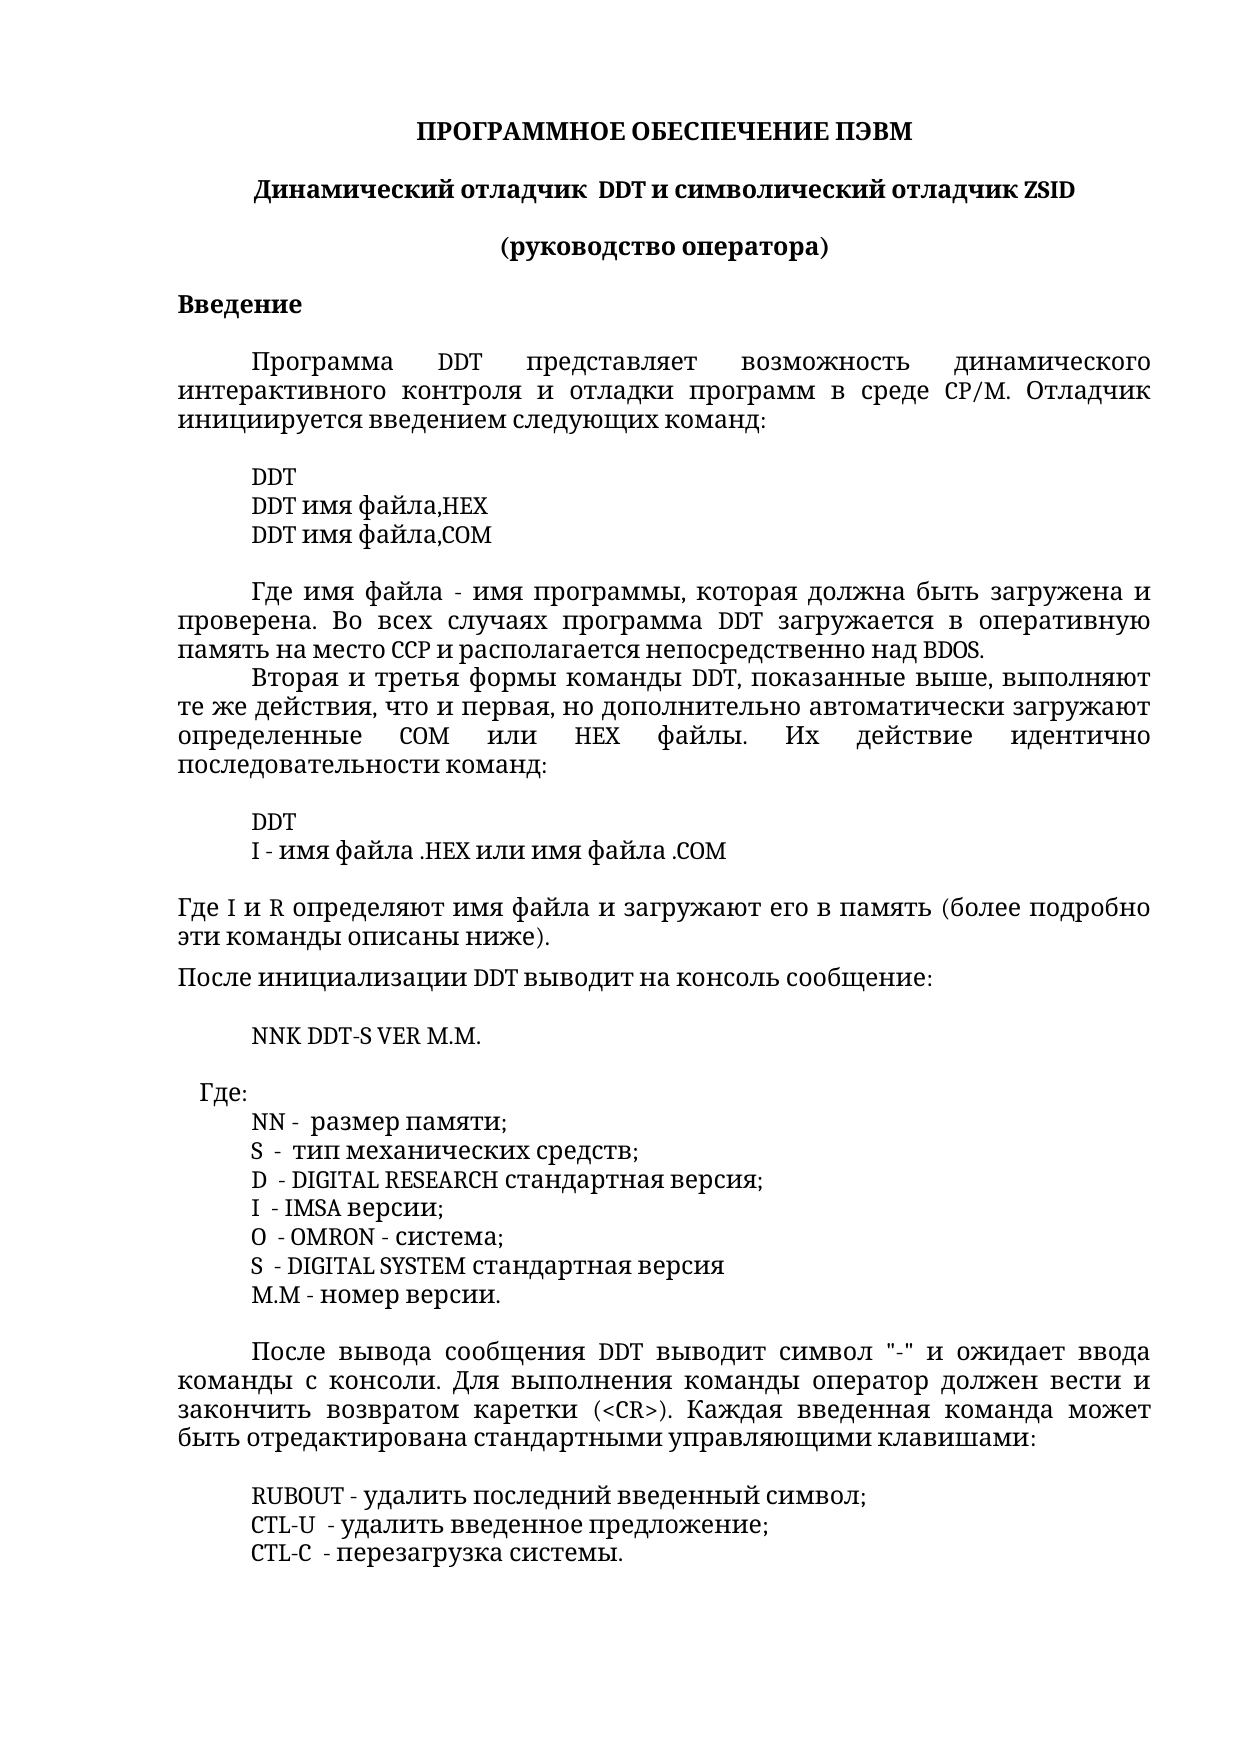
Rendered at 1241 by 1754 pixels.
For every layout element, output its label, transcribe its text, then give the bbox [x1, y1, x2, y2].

text DDT имя файла,HEX [177, 492, 1152, 521]
text (руководство оператора) [177, 233, 1152, 262]
text После вывода сообщения DDT выводит символ "-" и ожидает ввода команды с консоли. Для выполнения команды оператор должен вести и закончить возвратом каретки (<CR>). Каждая введенная команда может быть отредактирована стандартными управляющими клавишами: [177, 1338, 1152, 1453]
text CTL-U - удалить введенное предложение; [177, 1511, 1152, 1539]
text S - тип механических средств; [177, 1137, 1152, 1166]
text Где: [177, 1079, 1152, 1108]
text Где I и R определяют имя файла и загружают его в память (более подробно эти команды описаны ниже). [177, 894, 1152, 952]
text O - OMRON - система; [177, 1223, 1152, 1252]
text D - DIGITAL RESEARCH стандартная версия; [177, 1166, 1152, 1194]
text Вторая и третья формы команды DDT, показанные выше, выполняют те же действия, что и первая, но дополнительно автоматически загружают определенные COM или HEX файлы. Их действие идентично последовательности команд: [177, 664, 1152, 779]
text Динамический отладчик DDT и символический отладчик ZSID [177, 176, 1152, 204]
text M.M - номер версии. [177, 1281, 1152, 1309]
text DDT имя файла,COM [177, 521, 1152, 549]
text NNK DDT-S VER M.M. [177, 1022, 1152, 1051]
text NN - размер памяти; [177, 1108, 1152, 1137]
text CTL-C - перезагрузка системы. [177, 1539, 1152, 1568]
text ПРОГРАММНОЕ ОБЕСПЕЧЕНИЕ ПЭВМ [177, 118, 1152, 147]
text Программа DDT представляет возможность динамического интерактивного контроля и отладки программ в среде CP/M. Отладчик инициируется введением следующих команд: [177, 348, 1152, 434]
text I - имя файла .HEX или имя файла .COM [177, 837, 1152, 866]
text RUBOUT - удалить последний введенный символ; [177, 1482, 1152, 1511]
text I - IMSA версии; [177, 1194, 1152, 1223]
text S - DIGITAL SYSTEM стандартная версия [177, 1252, 1152, 1281]
text DDT [177, 463, 1152, 492]
text Где имя файла - имя программы, которая должна быть загружена и проверена. Во всех случаях программа DDT загружается в оперативную память на место CCP и располагается непосредственно над BDOS. [177, 578, 1152, 664]
text Введение [177, 291, 1152, 319]
text После инициализации DDT выводит на консоль сообщение: [177, 964, 1152, 993]
text DDT [177, 808, 1152, 837]
